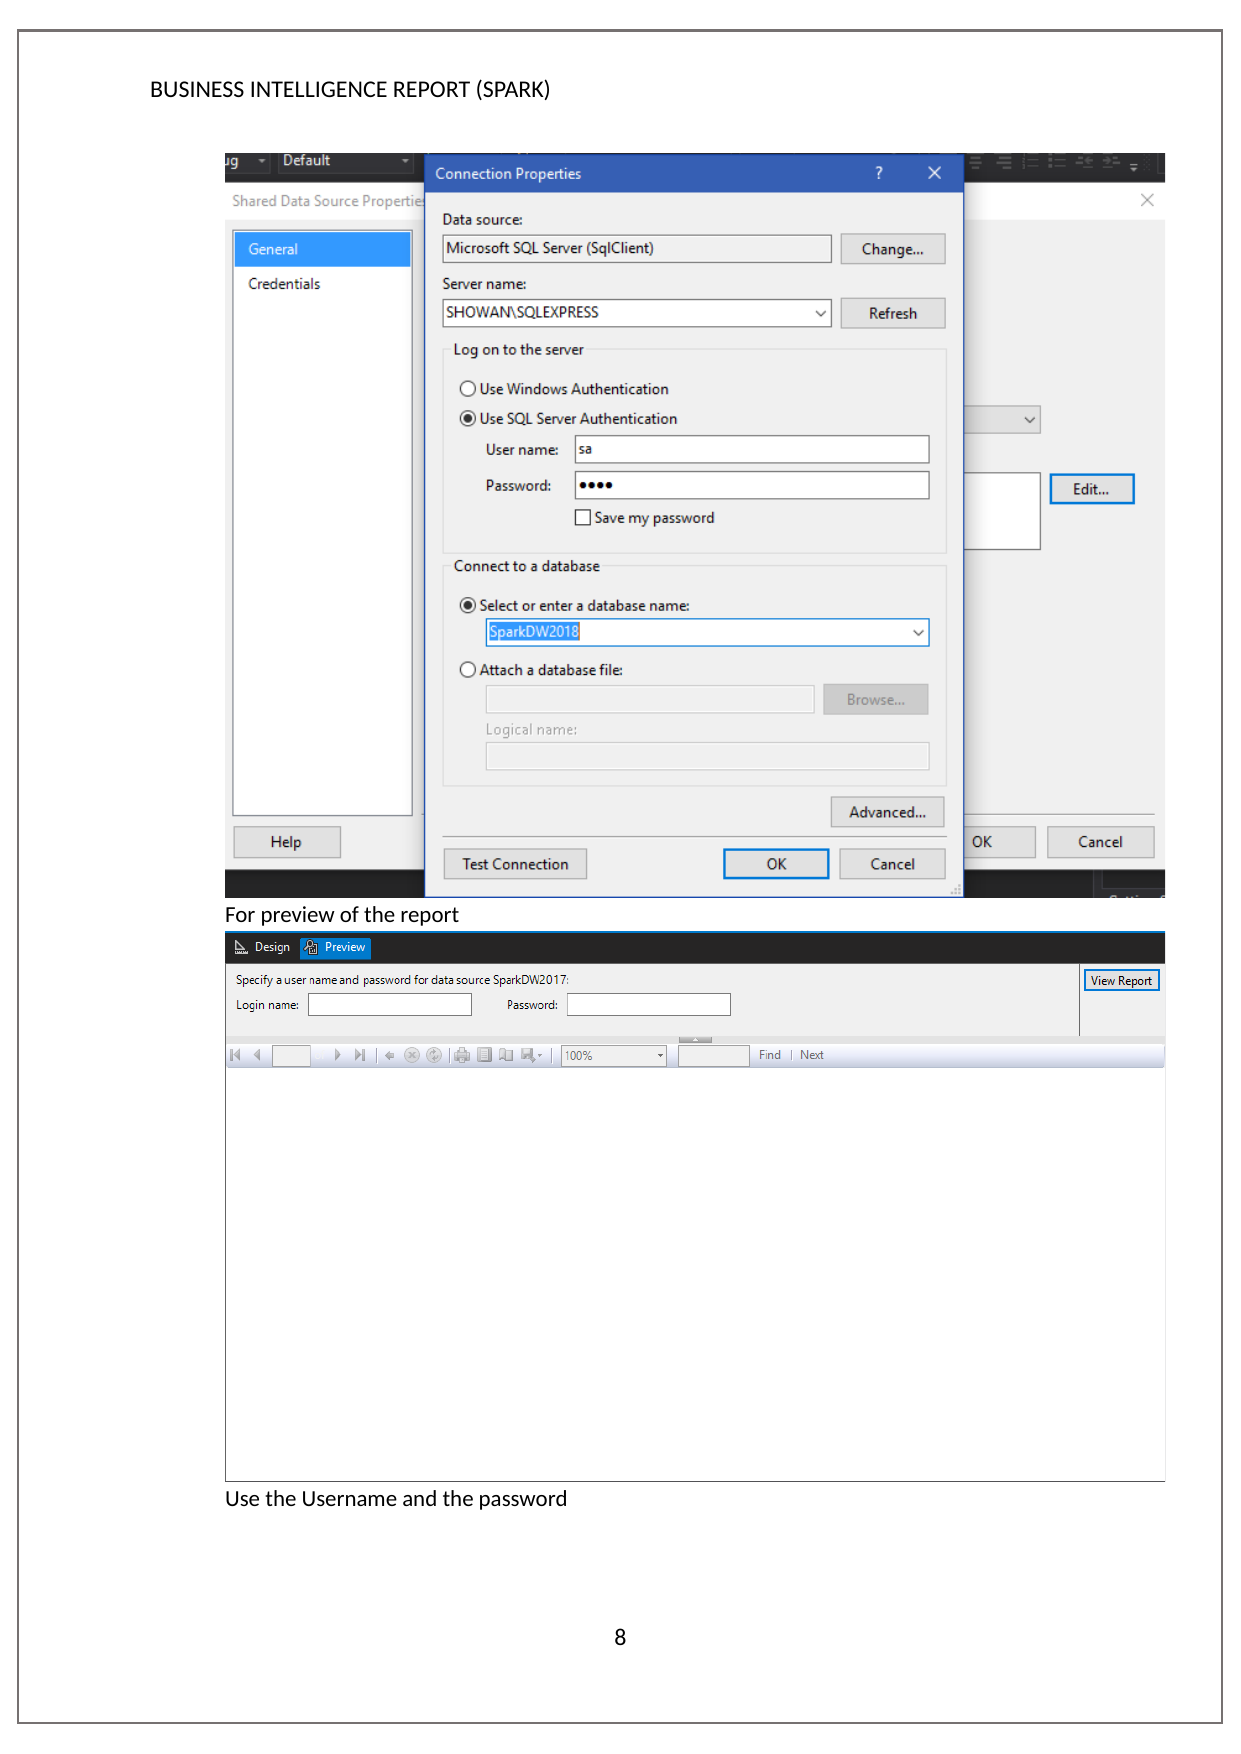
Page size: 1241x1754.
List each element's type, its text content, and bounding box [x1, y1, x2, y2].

picture [225, 931, 1166, 1482]
picture [225, 153, 1166, 898]
list Use the Username and the password [225, 1484, 1090, 1512]
list For preview of the report [225, 901, 1090, 929]
